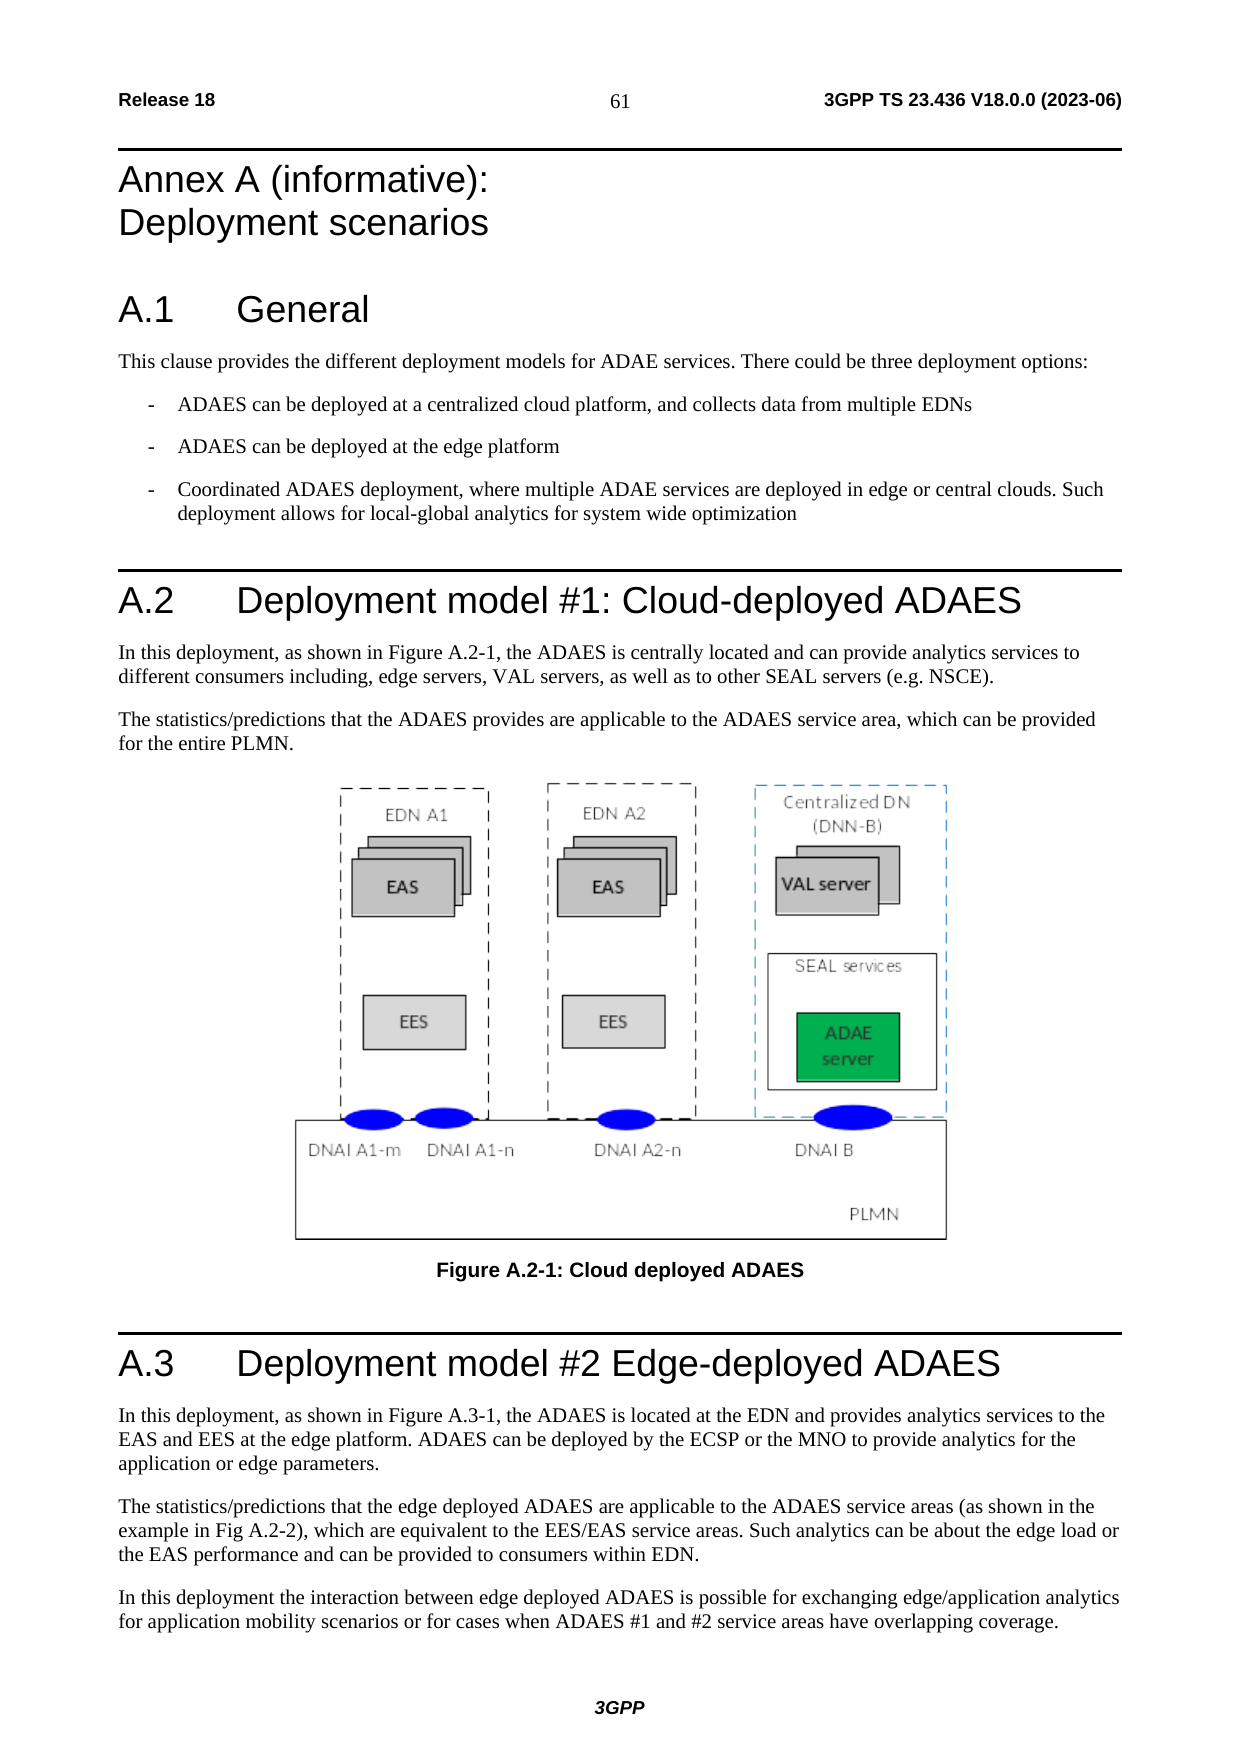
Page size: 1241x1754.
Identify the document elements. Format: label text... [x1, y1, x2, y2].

text - ADAES can be deployed at a centralized cloud platform, and collects data from multiple EDNs [148, 392, 1122, 416]
text - Coordinated ADAES deployment, where multiple ADAE services are deployed in edge or central clouds. Such deployment allows for local-global analytics for system wide optimization [148, 477, 1122, 525]
text The statistics/predictions that the edge deployed ADAES are applicable to the ADAES service areas (as shown in the example in Fig A.2-2), which are equivalent to the EES/EAS service areas. Such analytics can be about the edge load or the EAS performance and can be provided to consumers within EDN. [118, 1494, 1122, 1566]
text Figure A.2-1: Cloud deployed ADAES [118, 1258, 1122, 1282]
text The statistics/predictions that the ADAES provides are applicable to the ADAES service area, which can be provided for the entire PLMN. [118, 707, 1122, 755]
text In this deployment, as shown in Figure A.2-1, the ADAES is centrally located and can provide analytics services to different consumers including, edge servers, VAL servers, as well as to other SEAL servers (e.g. NSCE). [118, 640, 1122, 688]
subtitle Annex A (informative): Deployment scenarios [118, 151, 1122, 243]
text This clause provides the different deployment models for ADAE services. There could be three deployment options: [118, 349, 1122, 373]
text In this deployment the interaction between edge deployed ADAES is possible for exchanging edge/application analytics for application mobility scenarios or for cases when ADAES #1 and #2 service areas have overlapping coverage. [118, 1585, 1122, 1633]
subtitle A.2 Deployment model #1: Cloud-deployed ADAES [118, 572, 1122, 622]
text In this deployment, as shown in Figure A.3-1, the ADAES is located at the EDN and provides analytics services to the EAS and EES at the edge platform. ADAES can be deployed by the ECSP or the MNO to provide analytics for the application or edge parameters. [118, 1403, 1122, 1475]
text - ADAES can be deployed at the edge platform [148, 434, 1122, 458]
subtitle A.3 Deployment model #2 Edge-deployed ADAES [118, 1335, 1122, 1384]
subtitle A.1 General [118, 277, 1122, 330]
